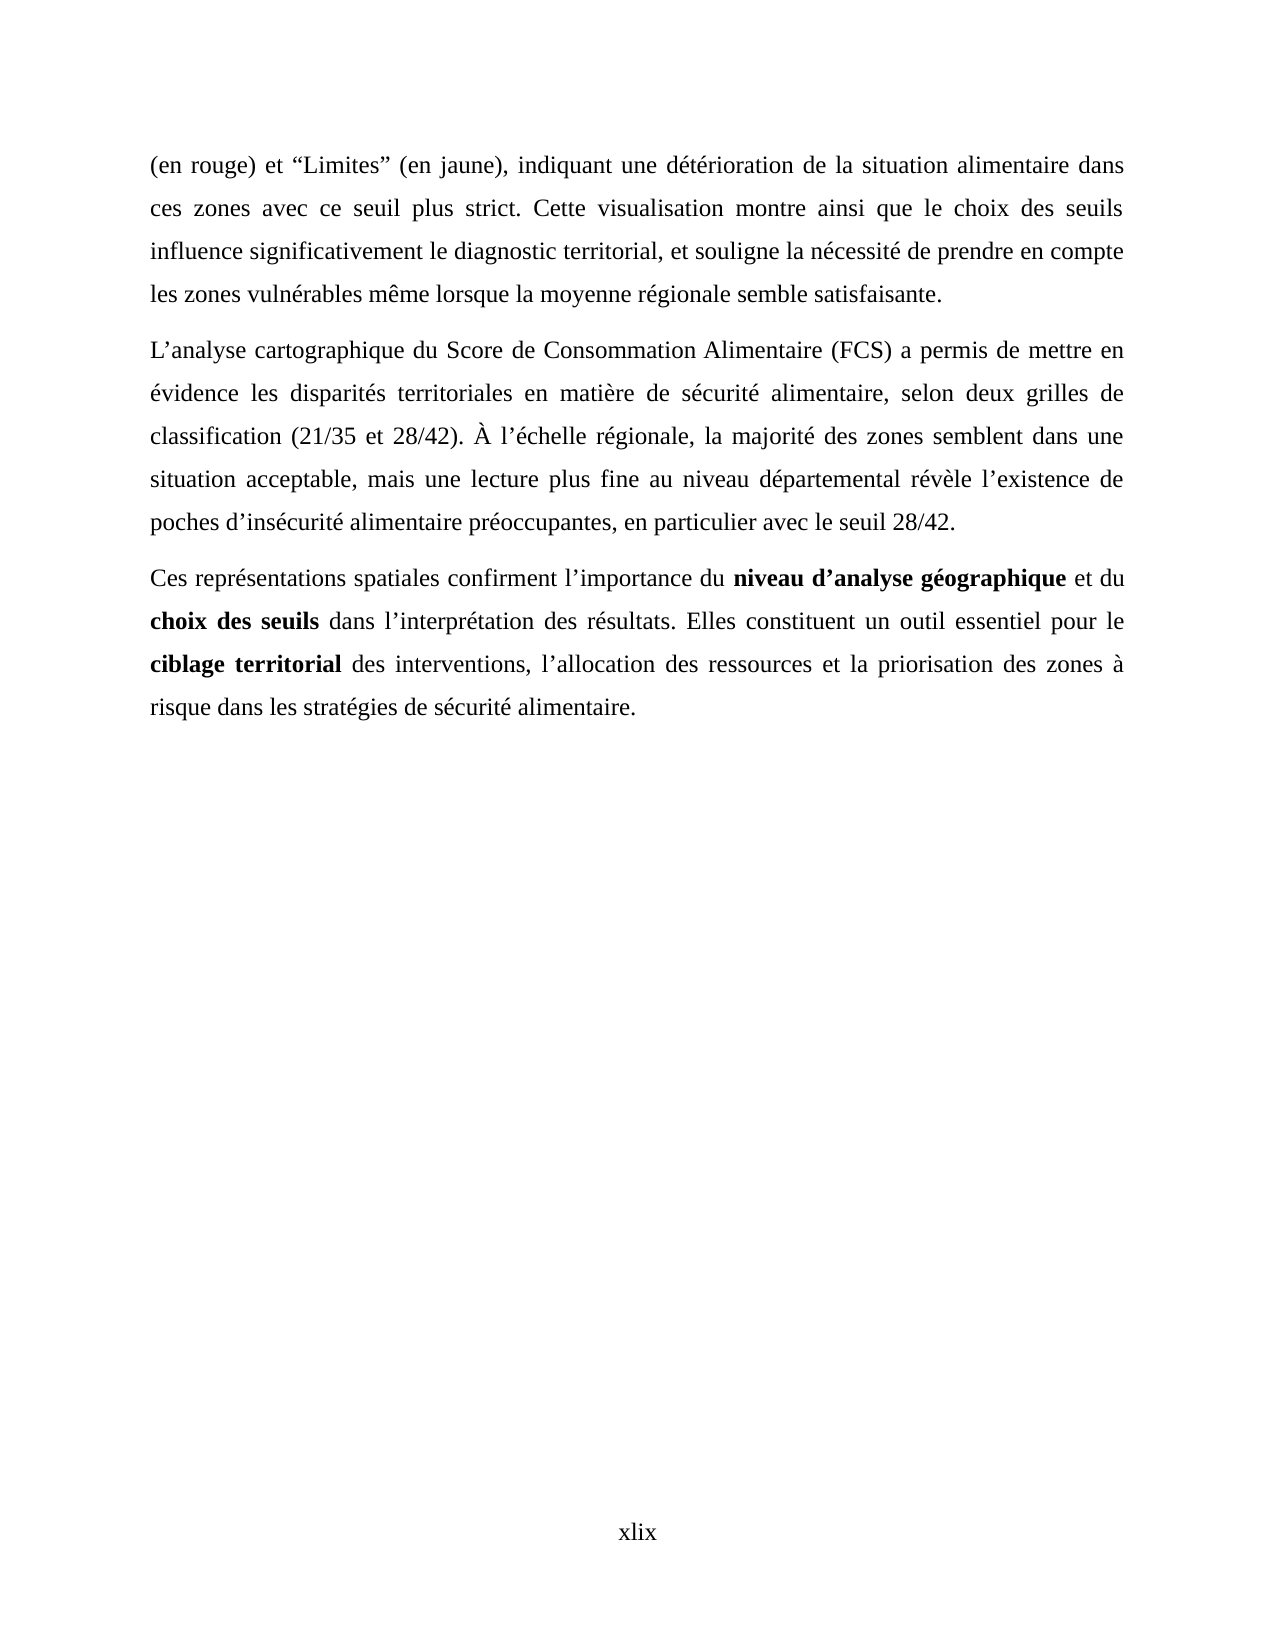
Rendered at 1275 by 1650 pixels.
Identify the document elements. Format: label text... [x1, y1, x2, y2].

text L’analyse cartographique du Score de Consommation Alimentaire (FCS) a permis de mettre en évidence les disparités territoriales en matière de sécurité alimentaire, selon deux grilles de classification (21/35 et 28/42). À l’échelle régionale, la majorité des zones semblent dans une situation acceptable, mais une lecture plus fine au niveau départemental révèle l’existence de poches d’insécurité alimentaire préoccupantes, en particulier avec le seuil 28/42. [150, 335, 1125, 536]
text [150, 150, 1125, 308]
text Ces représentations spatiales confirment l’importance du niveau d’analyse géographique et du choix des seuils dans l’interprétation des résultats. Elles constituent un outil essentiel pour le ciblage territorial des interventions, l’allocation des ressources et la priorisation des zones à risque dans les stratégies de sécurité alimentaire. [150, 563, 1125, 721]
